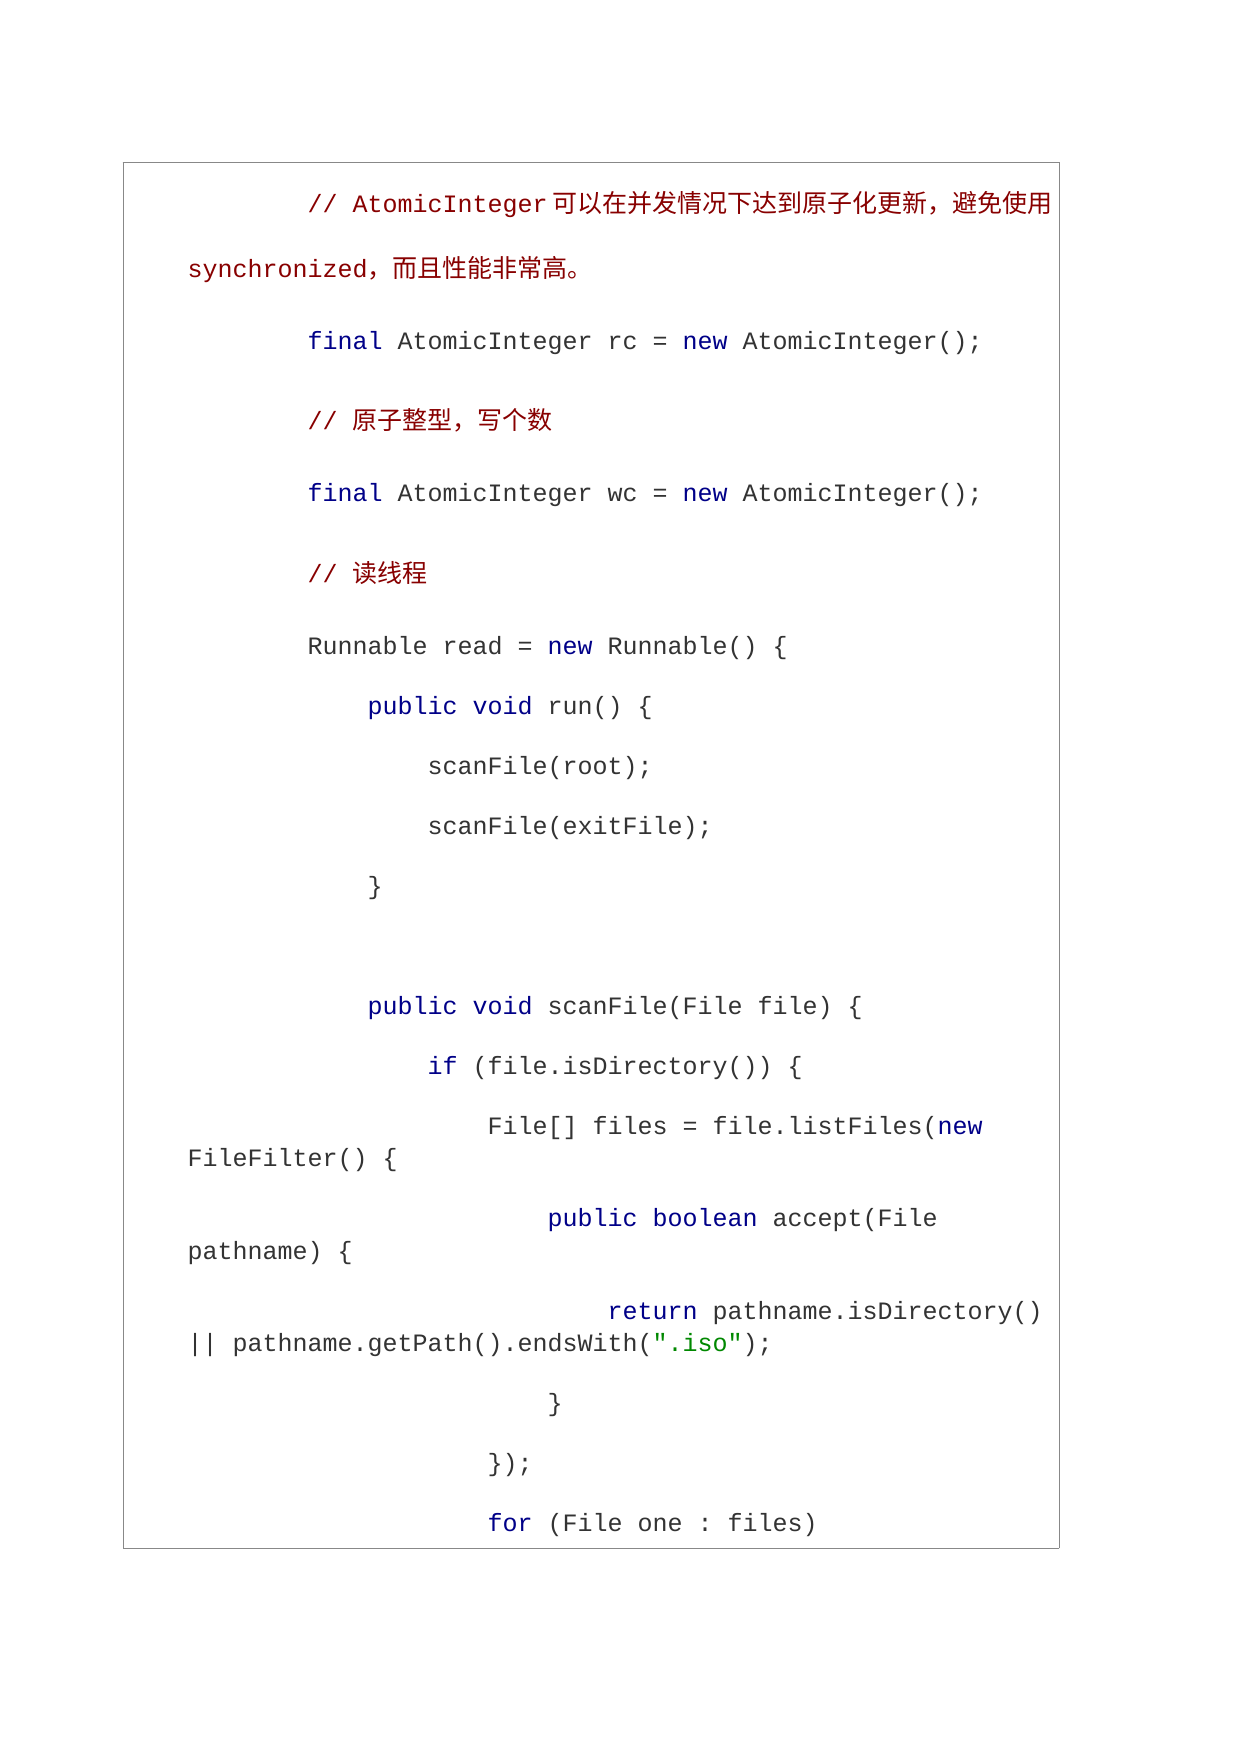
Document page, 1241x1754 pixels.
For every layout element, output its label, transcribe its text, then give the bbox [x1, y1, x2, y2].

text final AtomicInteger wc = new AtomicInteger(); [124, 472, 1059, 511]
text return pathname.isDirectory() || pathname.getPath().endsWith(".iso"); [124, 1289, 1059, 1361]
text public void scanFile(File file) { [124, 984, 1059, 1024]
text public boolean accept(File pathname) { [124, 1197, 1059, 1269]
text }); [124, 1442, 1059, 1481]
text for (File one : files) [124, 1502, 1059, 1548]
text } [124, 1382, 1059, 1421]
text // AtomicInteger可以在并发情况下达到原子化更新，避免使用synchronized，而且性能非常高。 [124, 163, 1059, 299]
text // 读线程 [124, 532, 1059, 604]
text scanFile(root); [124, 744, 1059, 784]
text Runnable read = new Runnable() { [124, 624, 1059, 664]
text public void run() { [124, 684, 1059, 724]
text // 原子整型，写个数 [124, 379, 1059, 451]
text scanFile(exitFile); [124, 804, 1059, 844]
text final AtomicInteger rc = new AtomicInteger(); [124, 319, 1059, 359]
text File[] files = file.listFiles(new FileFilter() { [124, 1104, 1059, 1176]
text } [124, 864, 1059, 904]
text if (file.isDirectory()) { [124, 1044, 1059, 1084]
